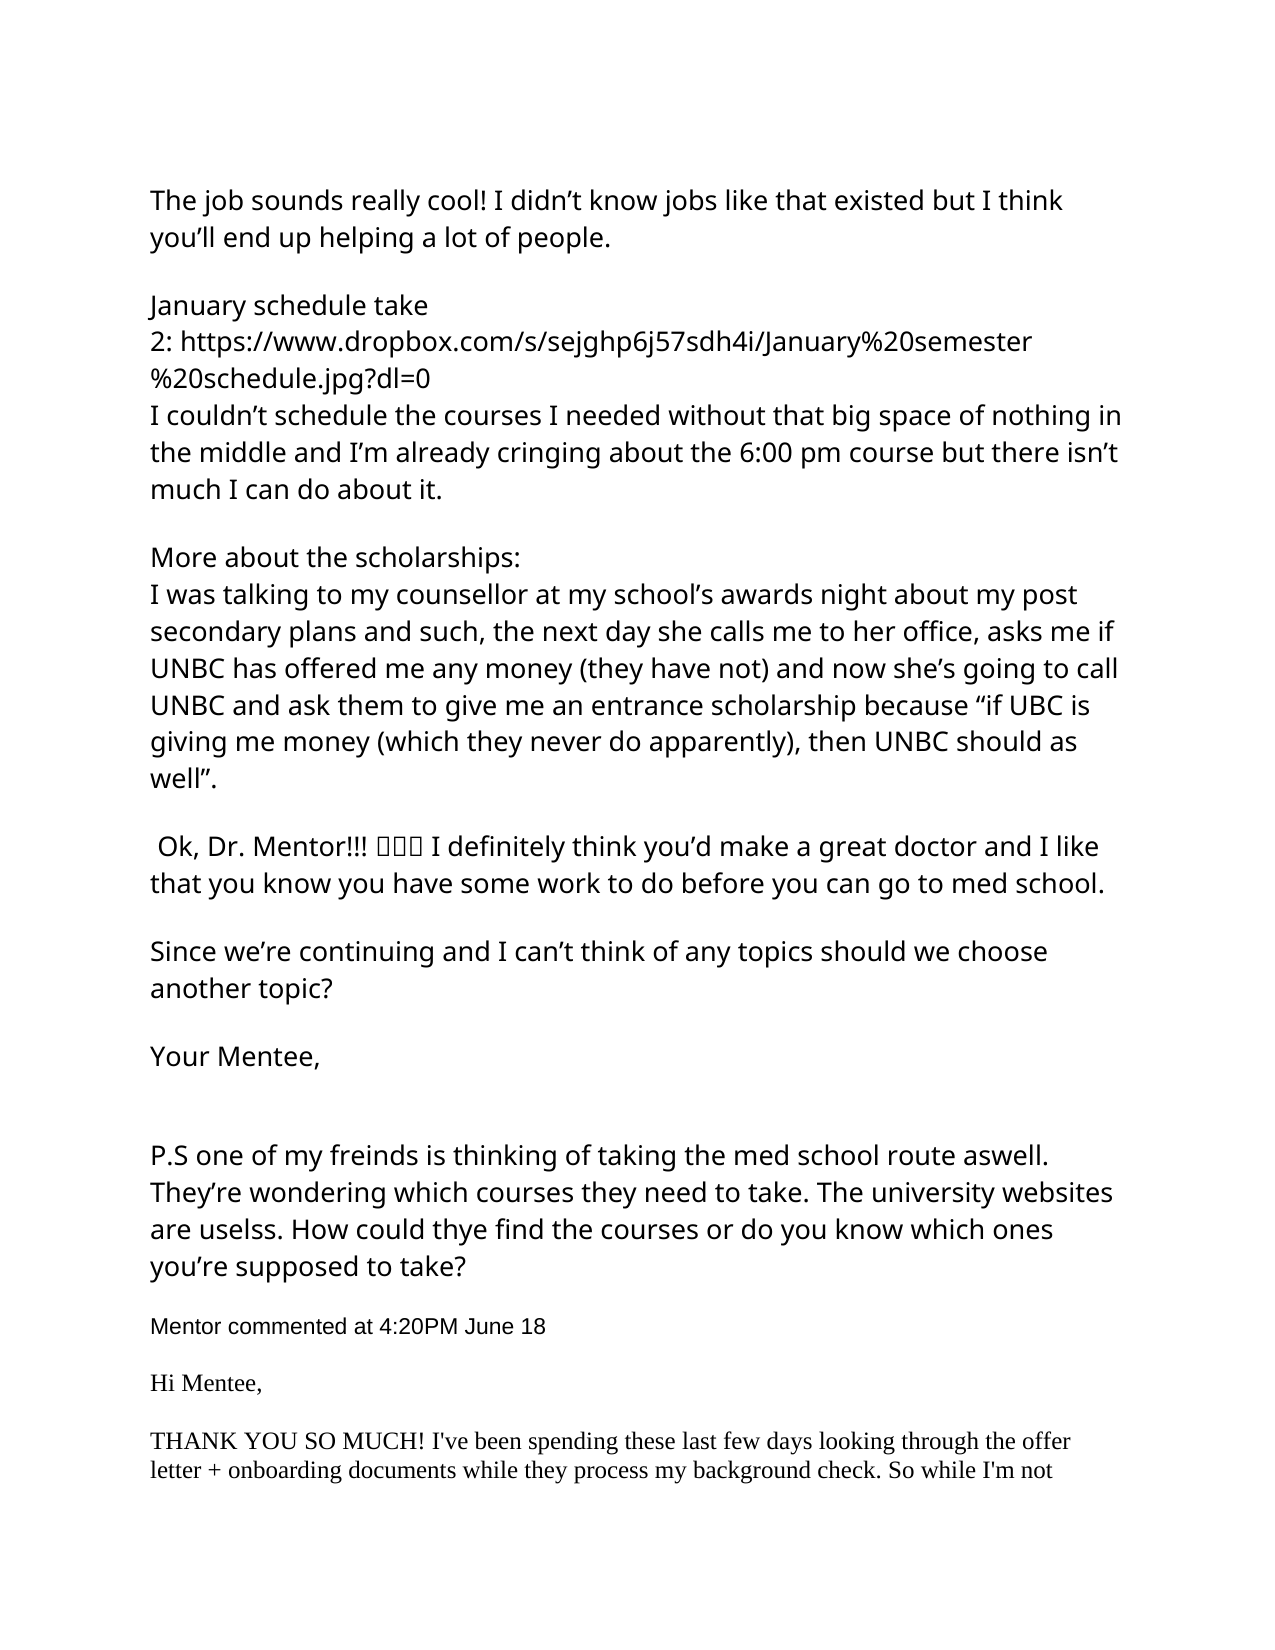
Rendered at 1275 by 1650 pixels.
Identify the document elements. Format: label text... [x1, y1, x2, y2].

text More about the scholarships: [150, 538, 1125, 575]
text Hi Mentee, [150, 1368, 1125, 1397]
text January schedule take 2: https://www.dropbox.com/s/sejghp6j57sdh4i/January%20semester%20schedule.jpg?dl=0 [150, 286, 1125, 397]
text I couldn’t schedule the courses I needed without that big space of nothing in the middle and I’m already cringing about the 6:00 pm course but there isn’t much I can do about it. [150, 397, 1125, 507]
text P.S one of my freinds is thinking of taking the med school route aswell. They’re wondering which courses they need to take. The university websites are uselss. How could thye find the courses or do you know which ones you’re supposed to take? [150, 1137, 1125, 1284]
text I was talking to my counsellor at my school’s awards night about my post secondary plans and such, the next day she calls me to her office, asks me if UNBC has offered me any money (they have not) and now she’s going to call UNBC and ask them to give me an entrance scholarship because “if UBC is giving me money (which they never do apparently), then UNBC should as well”. [150, 575, 1125, 797]
text Mentor commented at 4:20PM June 18 [150, 1313, 1125, 1339]
text Ok, Dr. Mentor!!! 👏👏👏 I definitely think you’d make a great doctor and I like that you know you have some work to do before you can go to med school. [150, 828, 1125, 901]
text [150, 1426, 1125, 1484]
text Your Mentee, [150, 1037, 1125, 1074]
text Since we’re continuing and I can’t think of any topics should we choose another topic? [150, 933, 1125, 1006]
text The job sounds really cool! I didn’t know jobs like that existed but I think you’ll end up helping a lot of people. [150, 181, 1125, 255]
